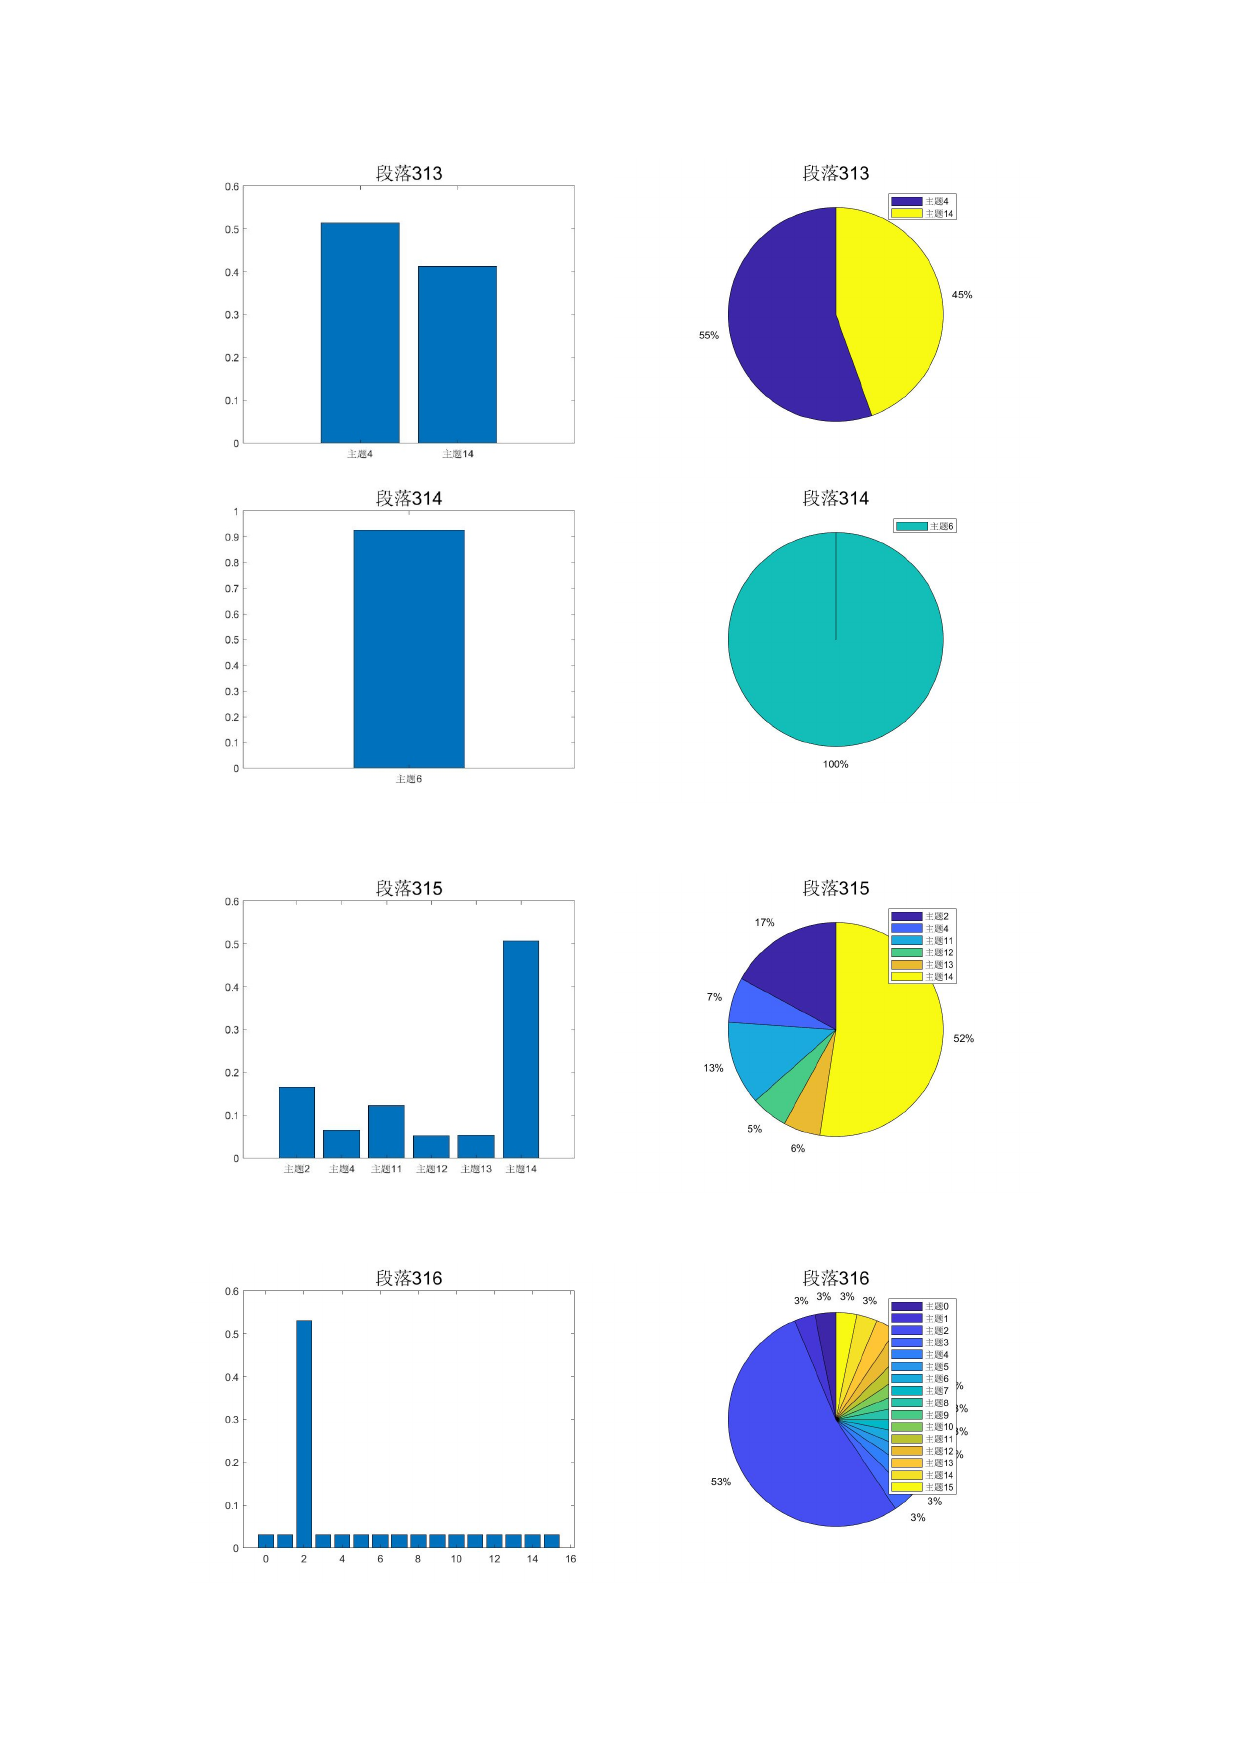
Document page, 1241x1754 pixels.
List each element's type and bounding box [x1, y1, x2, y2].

picture [187, 1263, 1042, 1583]
picture [187, 873, 1042, 1193]
picture [187, 483, 1042, 803]
picture [187, 158, 1042, 478]
